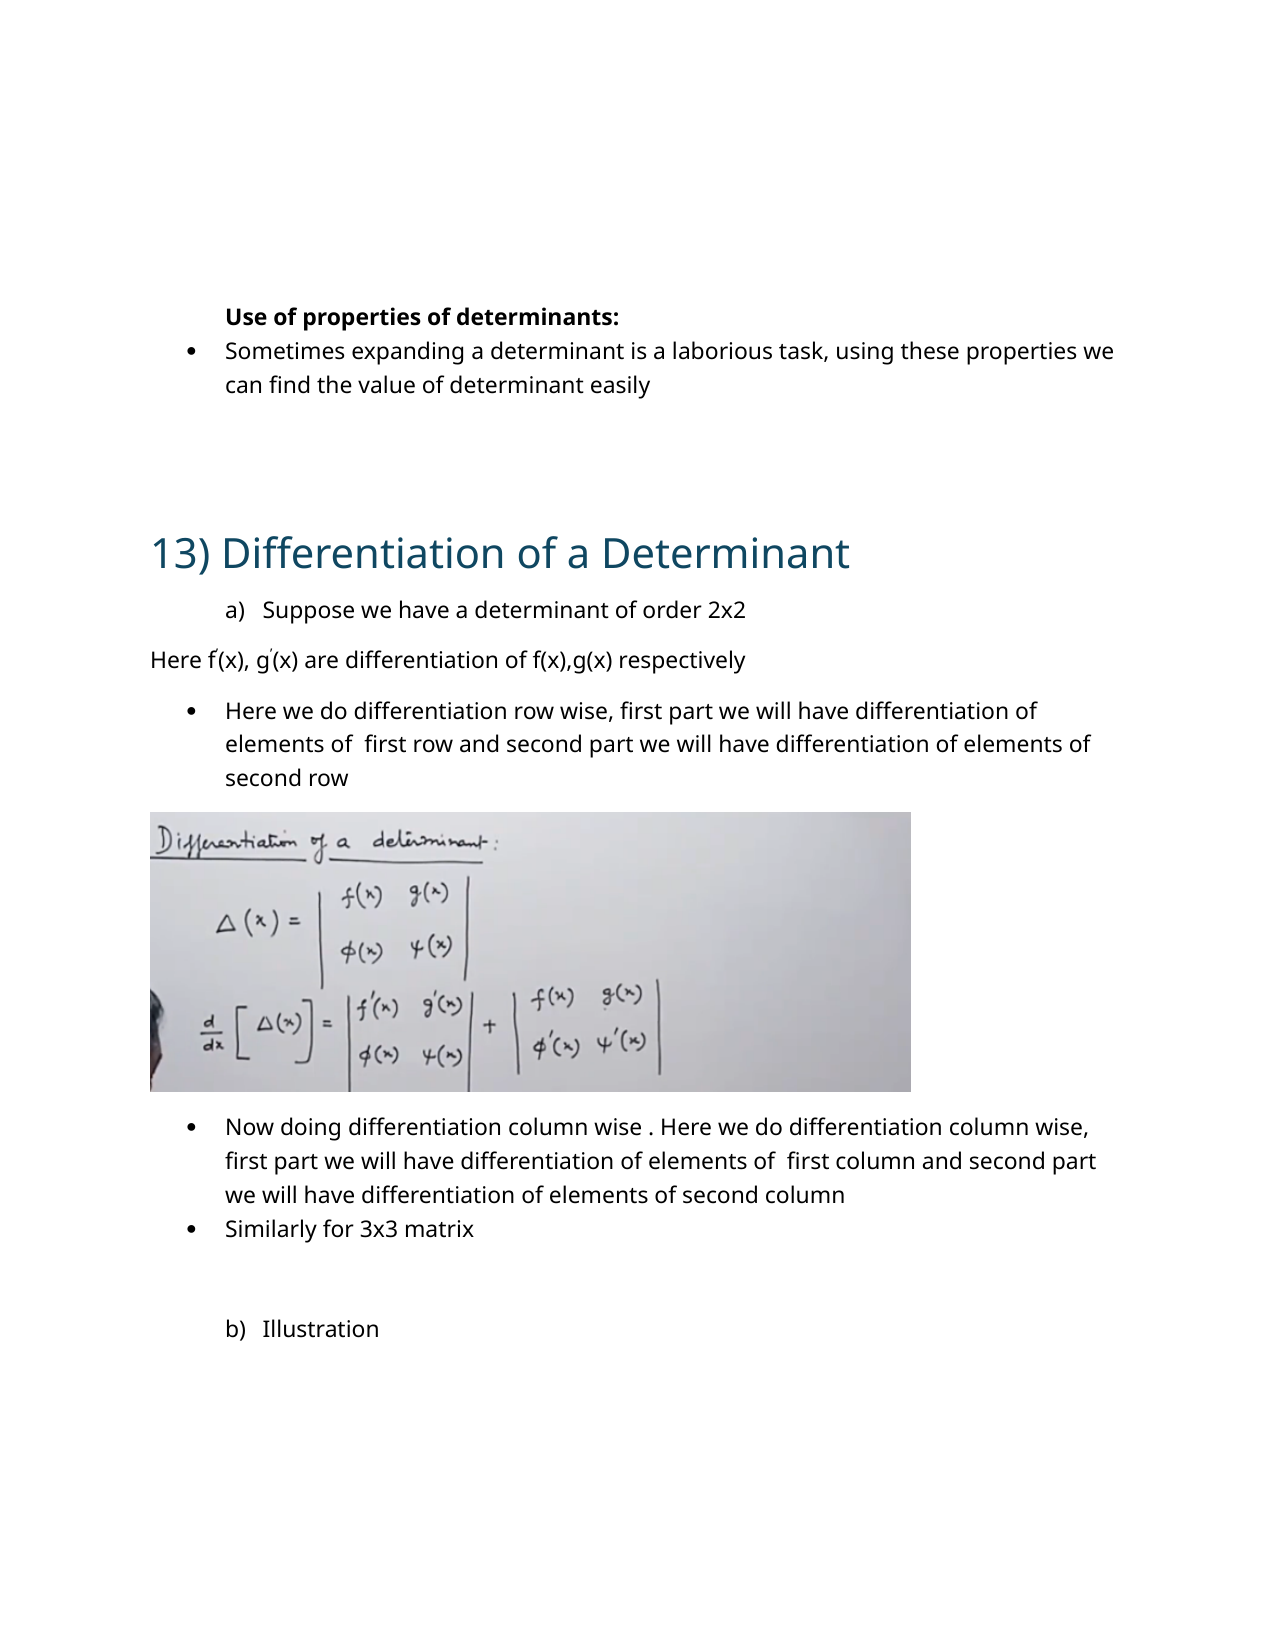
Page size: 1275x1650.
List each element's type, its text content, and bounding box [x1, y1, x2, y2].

list Here we do differentiation row wise, first part we will have differentiation of elements of first row and second part we will have differentiation of elements of second row [187, 694, 1125, 793]
list Now doing differentiation column wise . Here we do differentiation column wise, first part we will have differentiation of elements of first column and second part we will have differentiation of elements of second column [187, 1111, 1125, 1210]
picture [150, 812, 911, 1092]
list Illustration [225, 1313, 1125, 1344]
list Use of properties of determinants: [225, 301, 1125, 332]
list Suppose we have a determinant of order 2x2 [225, 594, 1125, 625]
text Here f’(x), g’(x) are differentiation of f(x),g(x) respectively [150, 644, 1125, 675]
subtitle 13) Differentiation of a Determinant [150, 524, 1125, 581]
list Sometimes expanding a determinant is a laborious task, using these properties we can find the value of determinant easily [187, 335, 1125, 400]
list Similarly for 3x3 matrix [187, 1212, 1125, 1244]
